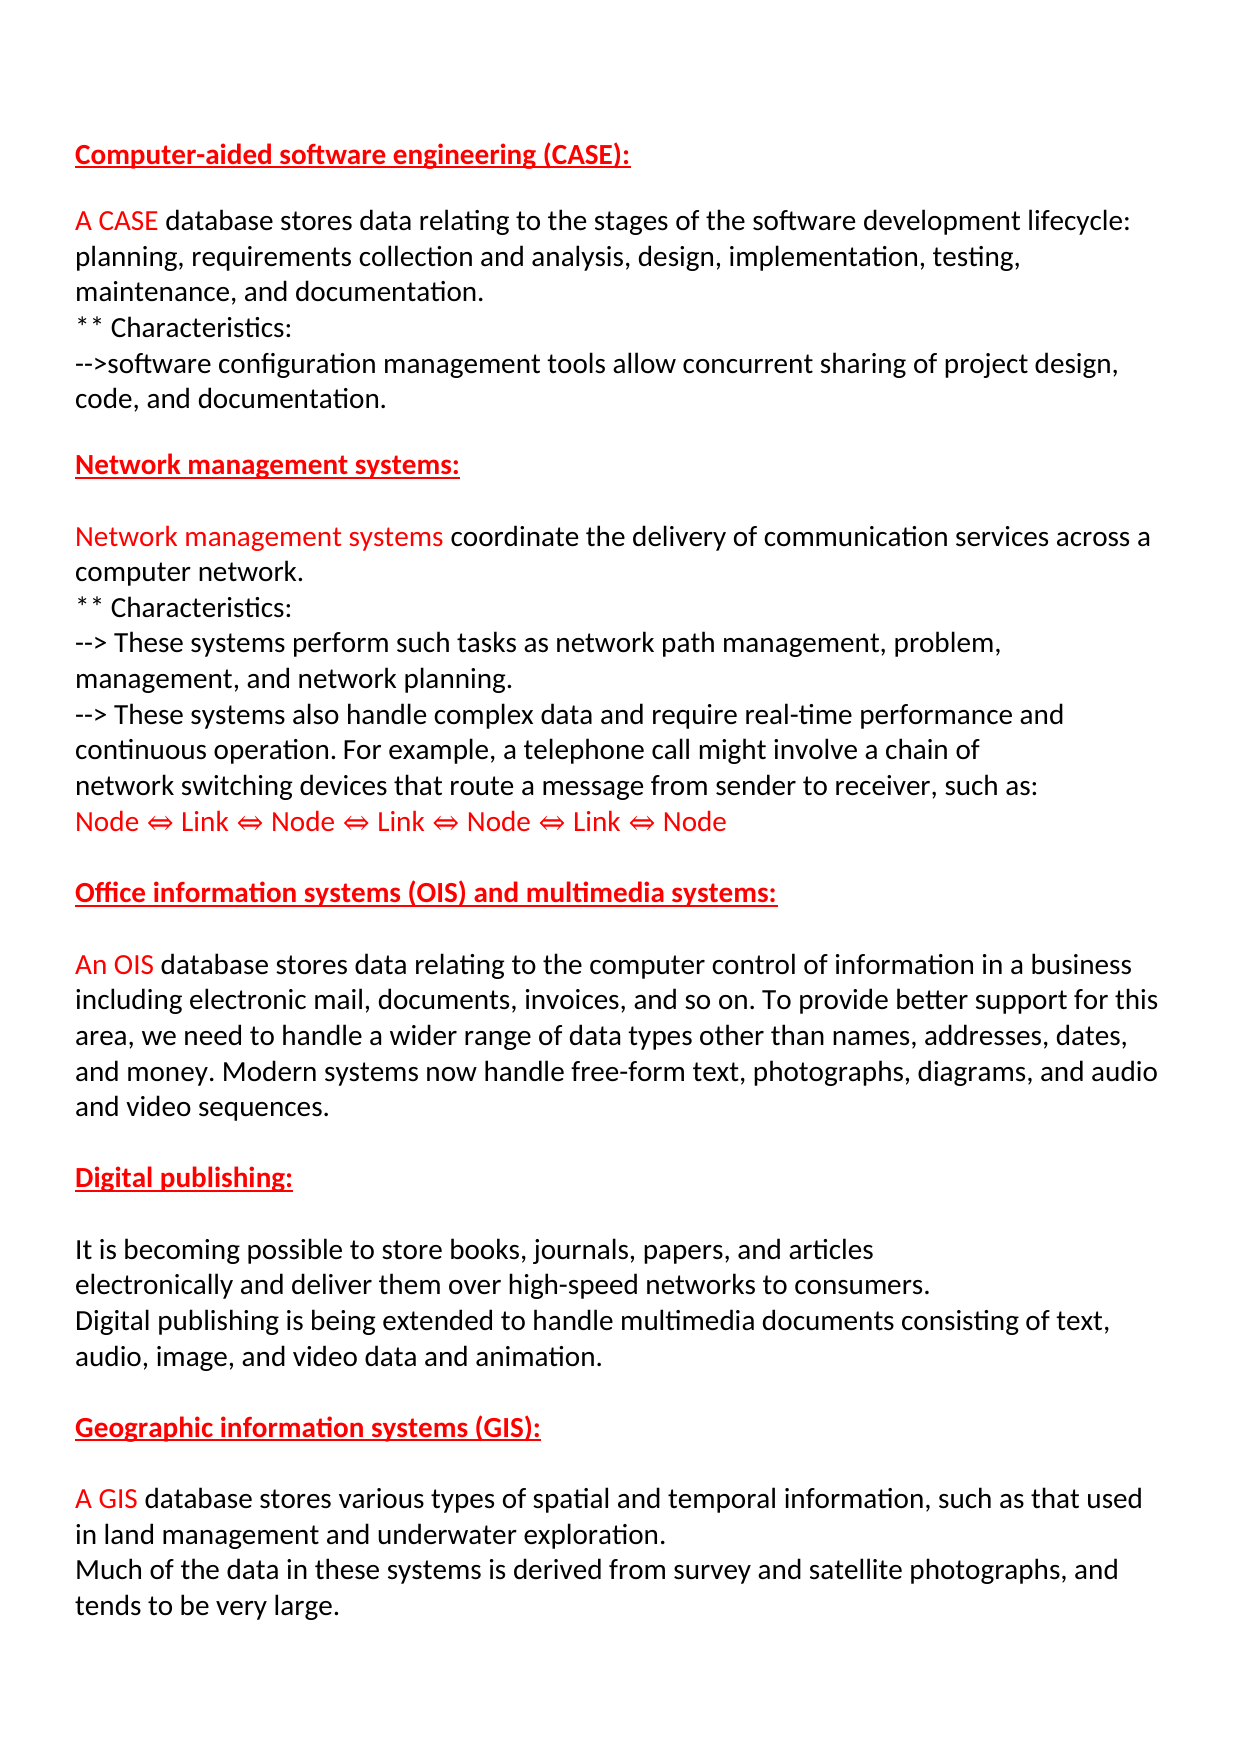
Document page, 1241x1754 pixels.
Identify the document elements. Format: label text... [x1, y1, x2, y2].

text Office information systems (OIS) and multimedia systems: [75, 874, 1165, 910]
text An OIS database stores data relating to the computer control of information in a business including electronic mail, documents, invoices, and so on. To provide better support for this area, we need to handle a wider range of data types other than names, addresses, dates, and money. Modern systems now handle free-form text, photographs, diagrams, and audio and video sequences. [75, 946, 1165, 1124]
text electronically and deliver them over high-speed networks to consumers. [75, 1266, 1165, 1302]
text Network management systems coordinate the delivery of communication services across a computer network. [75, 518, 1165, 589]
text Computer-aided software engineering (CASE): [75, 136, 1165, 172]
text Network management systems: [75, 446, 1165, 482]
text ** Characteristics: [75, 589, 1165, 624]
text Digital publishing is being extended to handle multimedia documents consisting of text, audio, image, and video data and animation. [75, 1302, 1165, 1373]
text Digital publishing: [75, 1159, 1165, 1195]
text A GIS database stores various types of spatial and temporal information, such as that used in land management and underwater exploration. [75, 1480, 1165, 1551]
text --> These systems also handle complex data and require real-time performance and continuous operation. For example, a telephone call might involve a chain of network switching devices that route a message from sender to receiver, such as: [75, 696, 1165, 803]
text --> These systems perform such tasks as network path management, problem, management, and network planning. [75, 624, 1165, 696]
text Node ⇔ Link ⇔ Node ⇔ Link ⇔ Node ⇔ Link ⇔ Node [75, 803, 1165, 839]
text It is becoming possible to store books, journals, papers, and articles [75, 1231, 1165, 1266]
text ** Characteristics: [75, 309, 1165, 345]
text -->software conﬁguration management tools allow concurrent sharing of project design, code, and documentation. [75, 345, 1165, 416]
text Geographic information systems (GIS): [75, 1409, 1165, 1444]
text Much of the data in these systems is derived from survey and satellite photographs, and tends to be very large. [75, 1551, 1165, 1623]
text A CASE database stores data relating to the stages of the software development lifecycle: planning, requirements collection and analysis, design, implementation, testing, maintenance, and documentation. [75, 202, 1165, 309]
